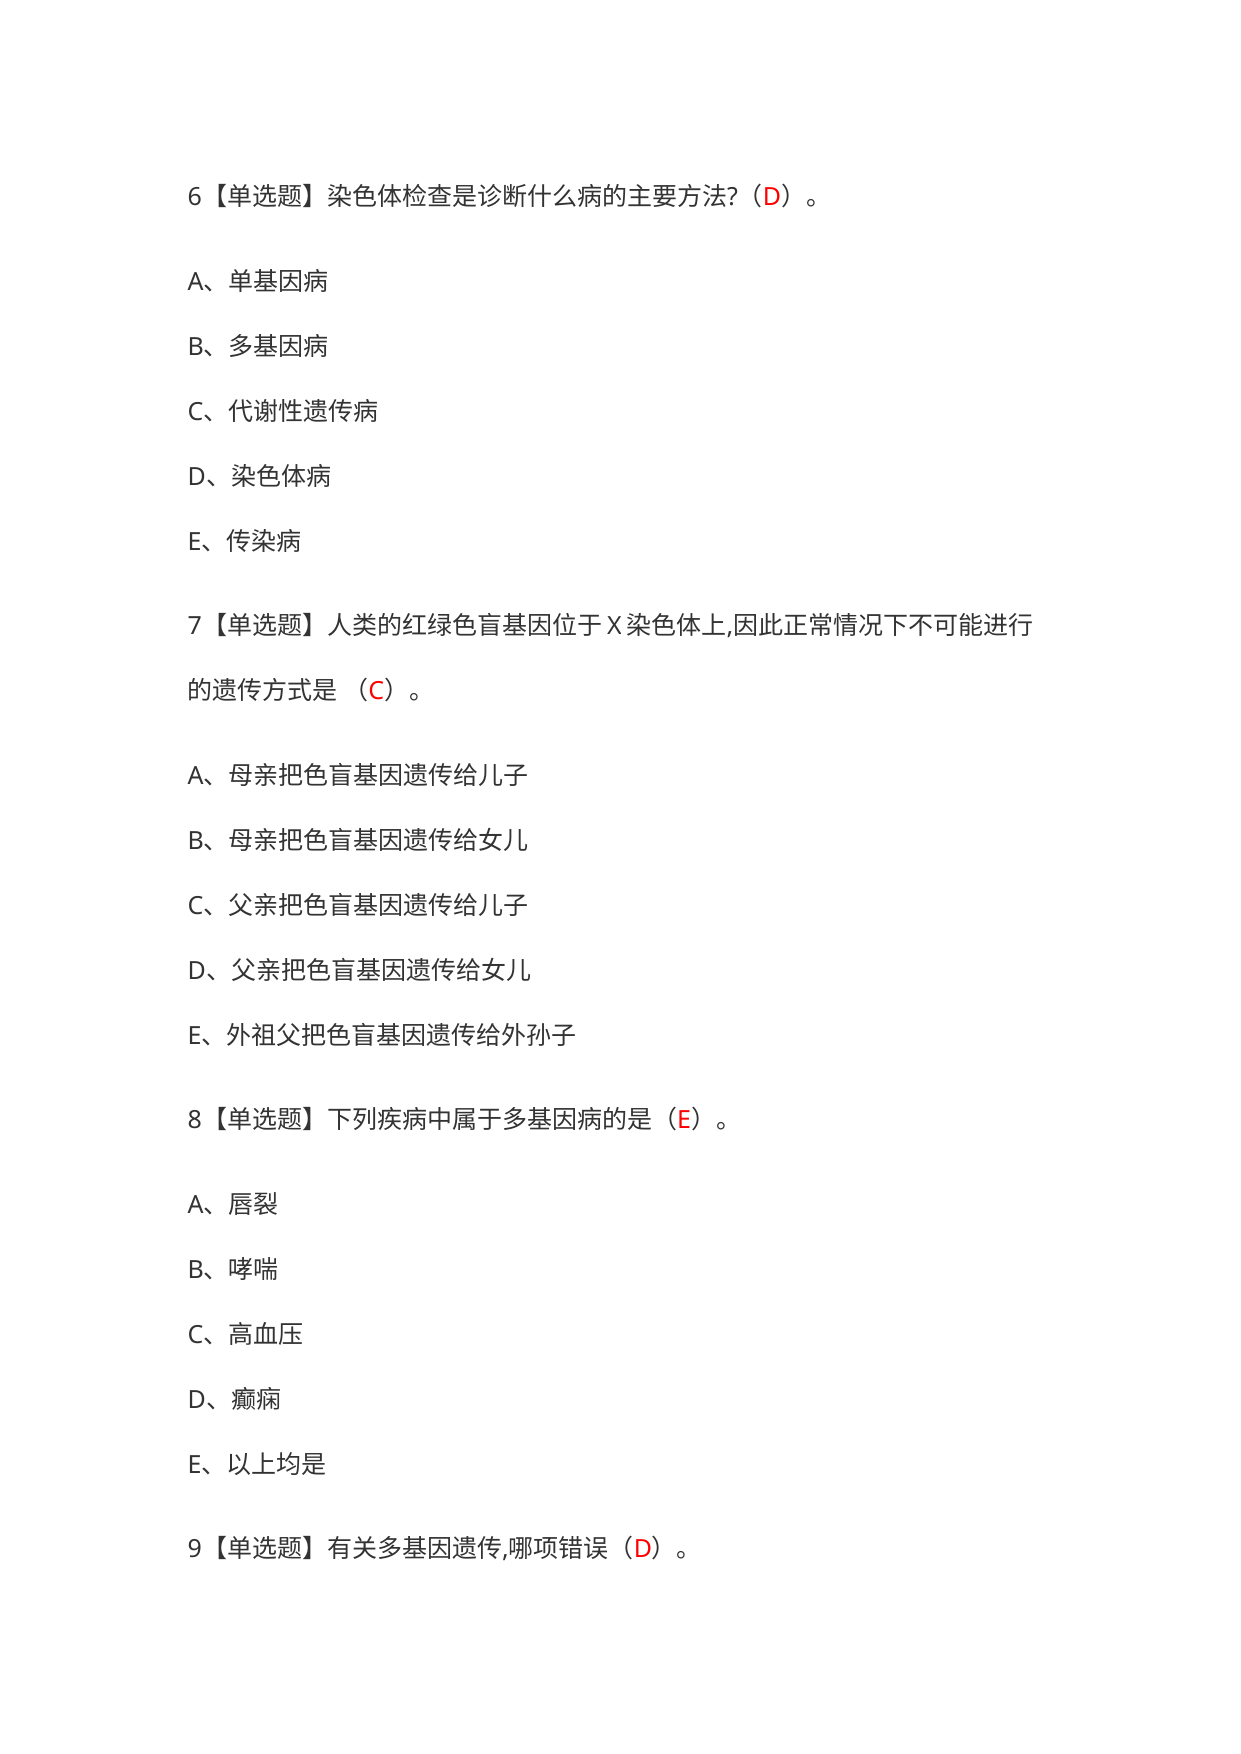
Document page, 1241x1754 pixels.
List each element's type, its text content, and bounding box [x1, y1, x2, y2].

text A、母亲把色盲基因遗传给儿子 B、母亲把色盲基因遗传给女儿 C、父亲把色盲基因遗传给儿子 D、父亲把色盲基因遗传给女儿 E、外祖父把色盲基因遗传给外孙子 [187, 741, 1053, 1066]
text 8【单选题】下列疾病中属于多基因病的是（E）。 [187, 1085, 1053, 1150]
text 6【单选题】染色体检查是诊断什么病的主要方法?（D）。 [187, 162, 1053, 227]
text 7【单选题】人类的红绿色盲基因位于X染色体上,因此正常情况下不可能进行的遗传方式是 （C）。 [187, 591, 1053, 721]
text A、唇裂 B、哮喘 C、高血压 D、癫痫 E、以上均是 [187, 1170, 1053, 1495]
text A、单基因病 B、多基因病 C、代谢性遗传病 D、染色体病 E、传染病 [187, 247, 1053, 572]
text 9【单选题】有关多基因遗传,哪项错误（D）。 [187, 1514, 1053, 1579]
